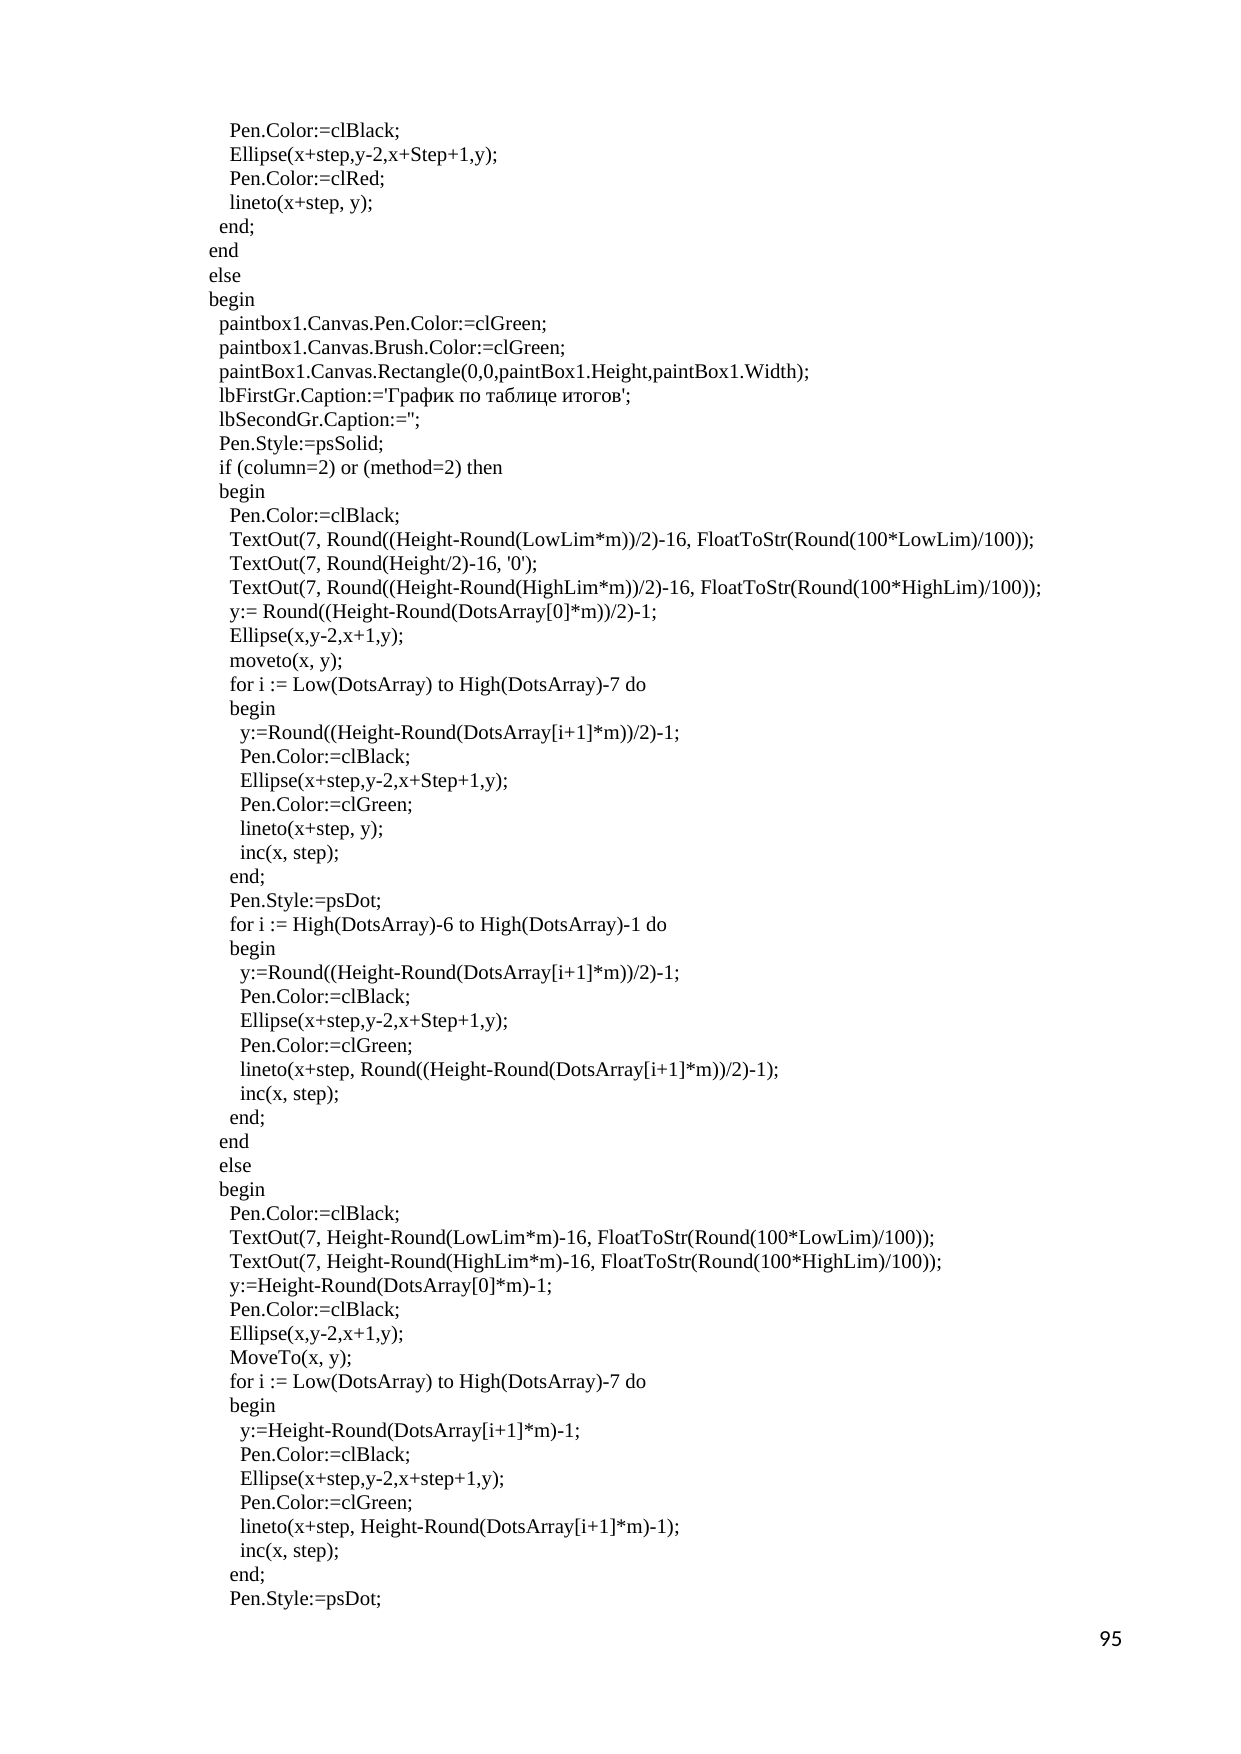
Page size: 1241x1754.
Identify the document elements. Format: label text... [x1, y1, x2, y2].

text Pen.Color:=clBlack; [177, 118, 1122, 142]
text Pen.Color:=clRed; [177, 166, 1122, 190]
text Pen.Style:=psDot; [177, 888, 1122, 912]
text begin [177, 287, 1122, 311]
text lbSecondGr.Caption:=''; [177, 407, 1122, 431]
text Ellipse(x+step,y-2,x+Step+1,y); [177, 1008, 1122, 1032]
text begin [177, 1393, 1122, 1417]
text else [177, 1153, 1122, 1177]
text Pen.Color:=clBlack; [177, 503, 1122, 527]
text begin [177, 479, 1122, 503]
text for i := High(DotsArray)-6 to High(DotsArray)-1 do [177, 912, 1122, 936]
text paintBox1.Canvas.Rectangle(0,0,paintBox1.Height,paintBox1.Width); [177, 359, 1122, 383]
text end [177, 238, 1122, 262]
text lineto(x+step, Height-Round(DotsArray[i+1]*m)-1); [177, 1514, 1122, 1538]
text for i := Low(DotsArray) to High(DotsArray)-7 do [177, 1369, 1122, 1393]
text Ellipse(x+step,y-2,x+Step+1,y); [177, 142, 1122, 166]
text moveto(x, y); [177, 647, 1122, 672]
text lineto(x+step, y); [177, 816, 1122, 840]
text MoveTo(x, y); [177, 1345, 1122, 1369]
text Pen.Style:=psSolid; [177, 431, 1122, 455]
text Pen.Color:=clGreen; [177, 1490, 1122, 1514]
text inc(x, step); [177, 840, 1122, 864]
text TextOut(7, Height-Round(LowLim*m)-16, FloatToStr(Round(100*LowLim)/100)); [177, 1225, 1122, 1249]
text end; [177, 1562, 1122, 1586]
text Pen.Color:=clGreen; [177, 1032, 1122, 1057]
text y:=Height-Round(DotsArray[i+1]*m)-1; [177, 1417, 1122, 1442]
text begin [177, 936, 1122, 960]
text Pen.Color:=clBlack; [177, 1297, 1122, 1321]
text inc(x, step); [177, 1538, 1122, 1562]
text y:= Round((Height-Round(DotsArray[0]*m))/2)-1; [177, 599, 1122, 623]
text end; [177, 214, 1122, 238]
text paintbox1.Canvas.Pen.Color:=clGreen; [177, 311, 1122, 335]
text else [177, 262, 1122, 287]
text lineto(x+step, Round((Height-Round(DotsArray[i+1]*m))/2)-1); [177, 1057, 1122, 1081]
text Pen.Style:=psDot; [177, 1586, 1122, 1610]
text Pen.Color:=clBlack; [177, 984, 1122, 1008]
text end; [177, 864, 1122, 888]
text TextOut(7, Height-Round(HighLim*m)-16, FloatToStr(Round(100*HighLim)/100)); [177, 1249, 1122, 1273]
text Pen.Color:=clBlack; [177, 1201, 1122, 1225]
text begin [177, 1177, 1122, 1201]
text Ellipse(x,y-2,x+1,y); [177, 623, 1122, 647]
text end [177, 1129, 1122, 1153]
text Ellipse(x+step,y-2,x+step+1,y); [177, 1466, 1122, 1490]
text Ellipse(x,y-2,x+1,y); [177, 1321, 1122, 1345]
text TextOut(7, Round((Height-Round(LowLim*m))/2)-16, FloatToStr(Round(100*LowLim)/100)); [177, 527, 1122, 551]
text y:=Height-Round(DotsArray[0]*m)-1; [177, 1273, 1122, 1297]
text lineto(x+step, y); [177, 190, 1122, 214]
text if (column=2) or (method=2) then [177, 455, 1122, 479]
text inc(x, step); [177, 1081, 1122, 1105]
text end; [177, 1105, 1122, 1129]
text y:=Round((Height-Round(DotsArray[i+1]*m))/2)-1; [177, 960, 1122, 984]
text for i := Low(DotsArray) to High(DotsArray)-7 do [177, 672, 1122, 696]
text TextOut(7, Round(Height/2)-16, '0'); [177, 551, 1122, 575]
text Pen.Color:=clBlack; [177, 744, 1122, 768]
text y:=Round((Height-Round(DotsArray[i+1]*m))/2)-1; [177, 720, 1122, 744]
text Ellipse(x+step,y-2,x+Step+1,y); [177, 768, 1122, 792]
text begin [177, 696, 1122, 720]
text TextOut(7, Round((Height-Round(HighLim*m))/2)-16, FloatToStr(Round(100*HighLim)/100)); [177, 575, 1122, 599]
text paintbox1.Canvas.Brush.Color:=clGreen; [177, 335, 1122, 359]
text lbFirstGr.Caption:='График по таблице итогов'; [177, 383, 1122, 407]
text Pen.Color:=clBlack; [177, 1442, 1122, 1466]
text Pen.Color:=clGreen; [177, 792, 1122, 816]
